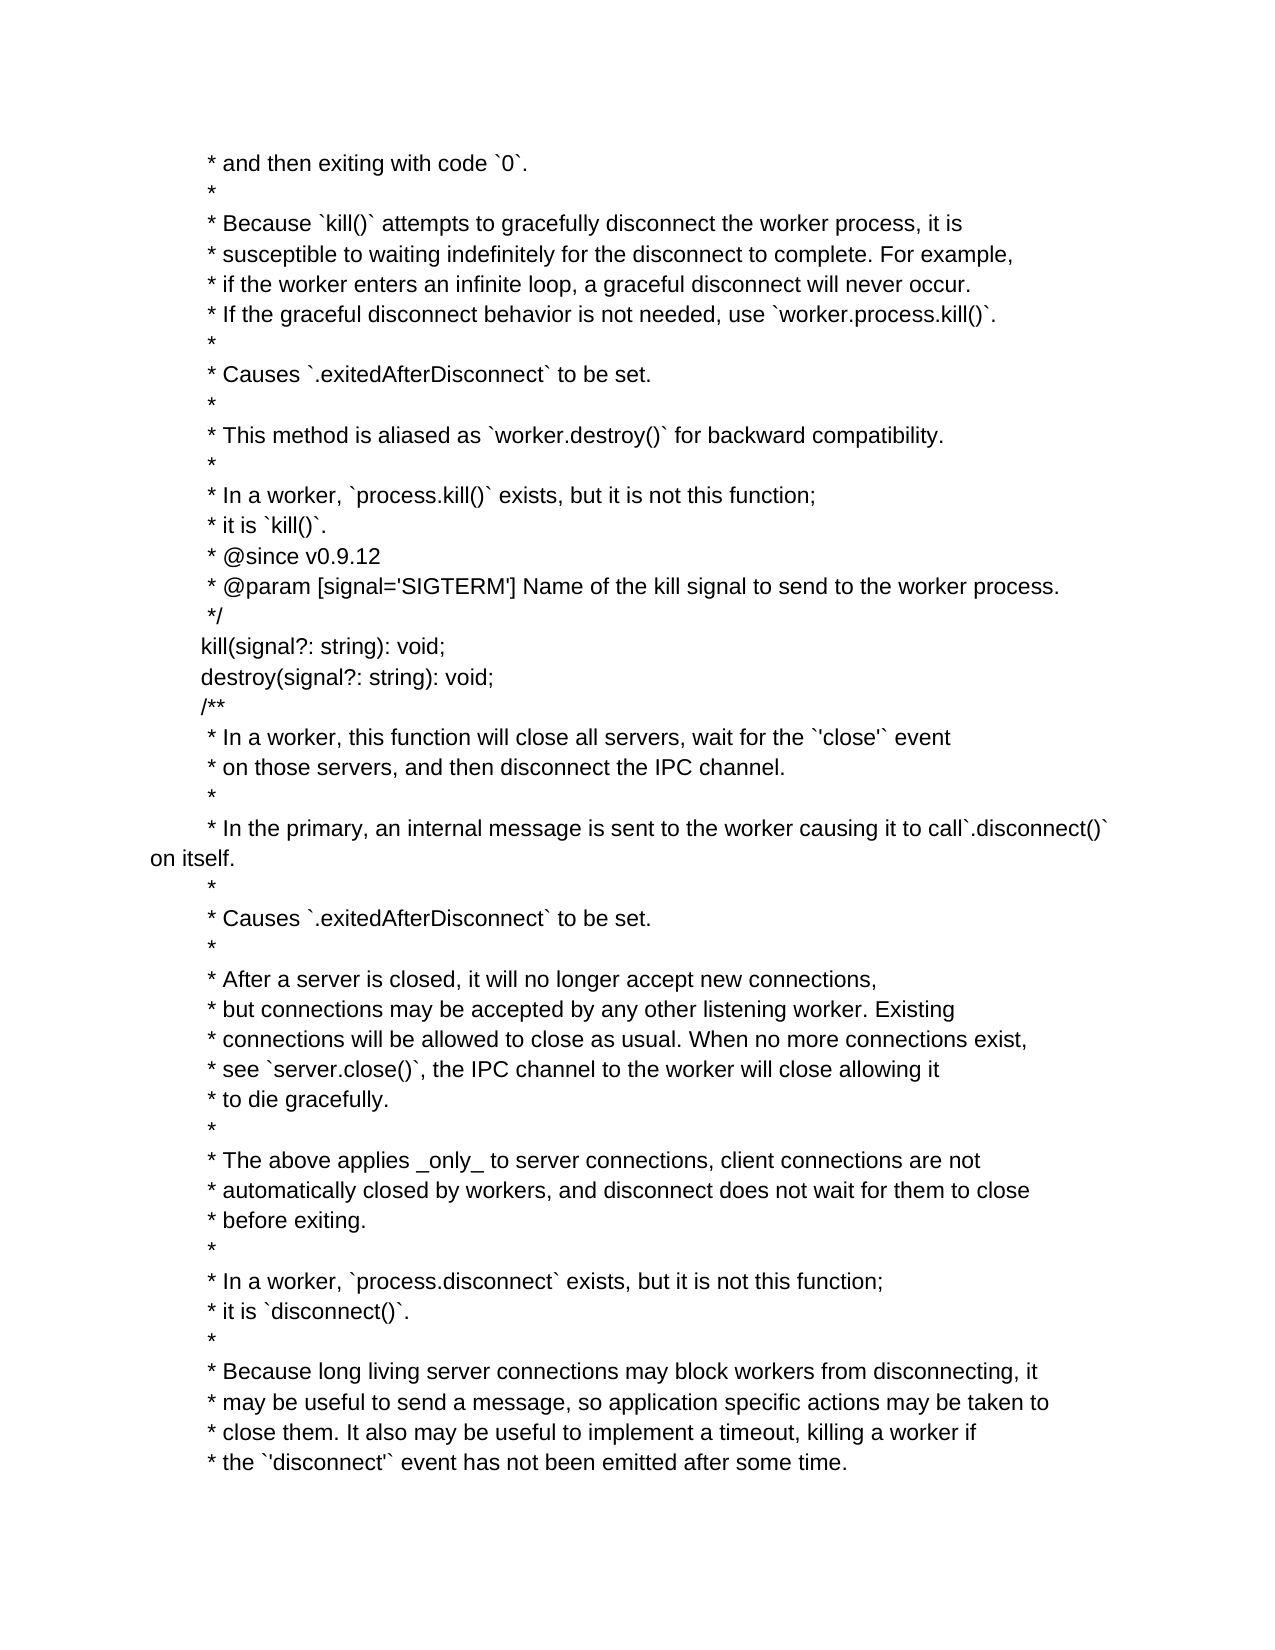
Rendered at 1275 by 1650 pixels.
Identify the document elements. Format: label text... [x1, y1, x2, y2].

text * it is `disconnect()`. [150, 1298, 1125, 1324]
text * the `'disconnect'` event has not been emitted after some time. [150, 1449, 1125, 1475]
text * @since v0.9.12 [150, 543, 1125, 569]
text * see `server.close()`, the IPC channel to the worker will close allowing it [150, 1056, 1125, 1083]
text * connections will be allowed to close as usual. When no more connections exist, [150, 1026, 1125, 1052]
text * Causes `.exitedAfterDisconnect` to be set. [150, 905, 1125, 932]
text * but connections may be accepted by any other listening worker. Existing [150, 996, 1125, 1022]
text * [150, 875, 1125, 901]
text * In a worker, this function will close all servers, wait for the `'close'` event [150, 724, 1125, 750]
text * The above applies _only_ to server connections, client connections are not [150, 1147, 1125, 1173]
text destroy(signal?: string): void; [150, 663, 1125, 690]
text * [150, 784, 1125, 811]
text * After a server is closed, it will no longer accept new connections, [150, 966, 1125, 992]
text * If the graceful disconnect behavior is not needed, use `worker.process.kill()`. [150, 301, 1125, 327]
text * In the primary, an internal message is sent to the worker causing it to call`.disconnect()` on itself. [150, 814, 1125, 871]
text * Causes `.exitedAfterDisconnect` to be set. [150, 361, 1125, 388]
text * [150, 331, 1125, 358]
text * Because long living server connections may block workers from disconnecting, it [150, 1358, 1125, 1385]
text * [150, 452, 1125, 478]
text * [150, 180, 1125, 207]
text * In a worker, `process.kill()` exists, but it is not this function; [150, 482, 1125, 509]
text /** [150, 694, 1125, 720]
text * and then exiting with code `0`. [150, 150, 1125, 176]
text * automatically closed by workers, and disconnect does not wait for them to close [150, 1177, 1125, 1203]
text * Because `kill()` attempts to gracefully disconnect the worker process, it is [150, 210, 1125, 237]
text * [150, 1328, 1125, 1354]
text */ [150, 603, 1125, 629]
text * [150, 392, 1125, 418]
text * close them. It also may be useful to implement a timeout, killing a worker if [150, 1419, 1125, 1445]
text * to die gracefully. [150, 1086, 1125, 1113]
text * [150, 1237, 1125, 1264]
text * susceptible to waiting indefinitely for the disconnect to complete. For example, [150, 241, 1125, 267]
text * This method is aliased as `worker.destroy()` for backward compatibility. [150, 422, 1125, 448]
text * In a worker, `process.disconnect` exists, but it is not this function; [150, 1268, 1125, 1294]
text kill(signal?: string): void; [150, 633, 1125, 660]
text * [150, 1117, 1125, 1143]
text * on those servers, and then disconnect the IPC channel. [150, 754, 1125, 781]
text * if the worker enters an infinite loop, a graceful disconnect will never occur. [150, 271, 1125, 297]
text * it is `kill()`. [150, 512, 1125, 539]
text * before exiting. [150, 1207, 1125, 1234]
text * may be useful to send a message, so application specific actions may be taken to [150, 1388, 1125, 1415]
text * [150, 935, 1125, 962]
text * @param [signal='SIGTERM'] Name of the kill signal to send to the worker process. [150, 573, 1125, 599]
